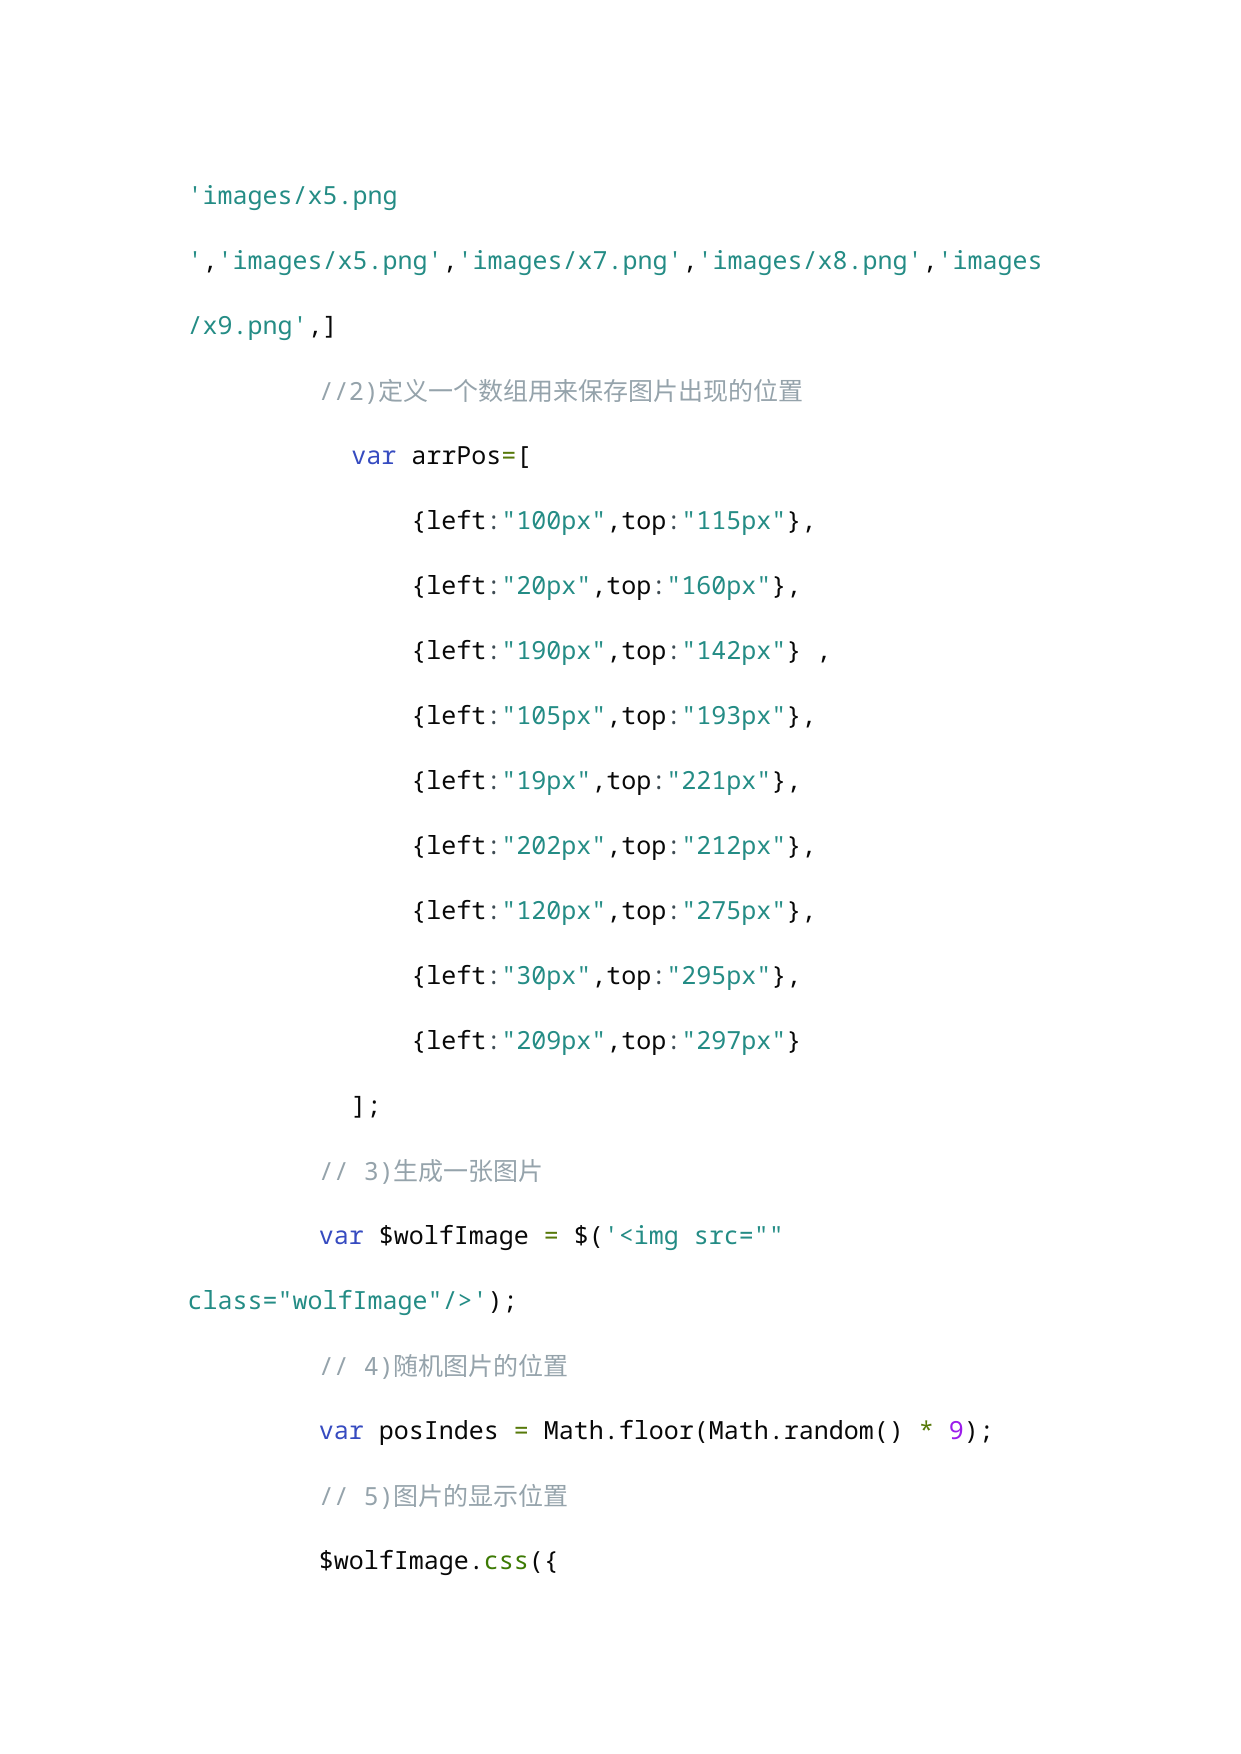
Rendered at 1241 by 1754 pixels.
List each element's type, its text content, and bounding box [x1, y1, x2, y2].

text {left:"20px",top:"160px"}, [187, 552, 1053, 617]
text var $wolfImage = $('<img src="" class="wolfImage"/>'); [187, 1202, 1053, 1332]
text // 4)随机图片的位置 [187, 1332, 1053, 1397]
text ]; [187, 1072, 1053, 1137]
text {left:"120px",top:"275px"}, [187, 877, 1053, 942]
text {left:"100px",top:"115px"}, [187, 487, 1053, 552]
text {left:"190px",top:"142px"} , [187, 617, 1053, 682]
text var arrPos=[ [187, 422, 1053, 487]
text //2)定义一个数组用来保存图片出现的位置 [187, 357, 1053, 422]
text {left:"105px",top:"193px"}, [187, 682, 1053, 747]
text var posIndes = Math.floor(Math.random() * 9); [187, 1397, 1053, 1462]
text // 3)生成一张图片 [187, 1137, 1053, 1202]
text {left:"19px",top:"221px"}, [187, 747, 1053, 812]
text {left:"30px",top:"295px"}, [187, 942, 1053, 1007]
text // 5)图片的显示位置 [187, 1462, 1053, 1527]
text {left:"209px",top:"297px"} [187, 1007, 1053, 1072]
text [187, 162, 1053, 357]
text $wolfImage.css({ [187, 1527, 1053, 1592]
text {left:"202px",top:"212px"}, [187, 812, 1053, 877]
